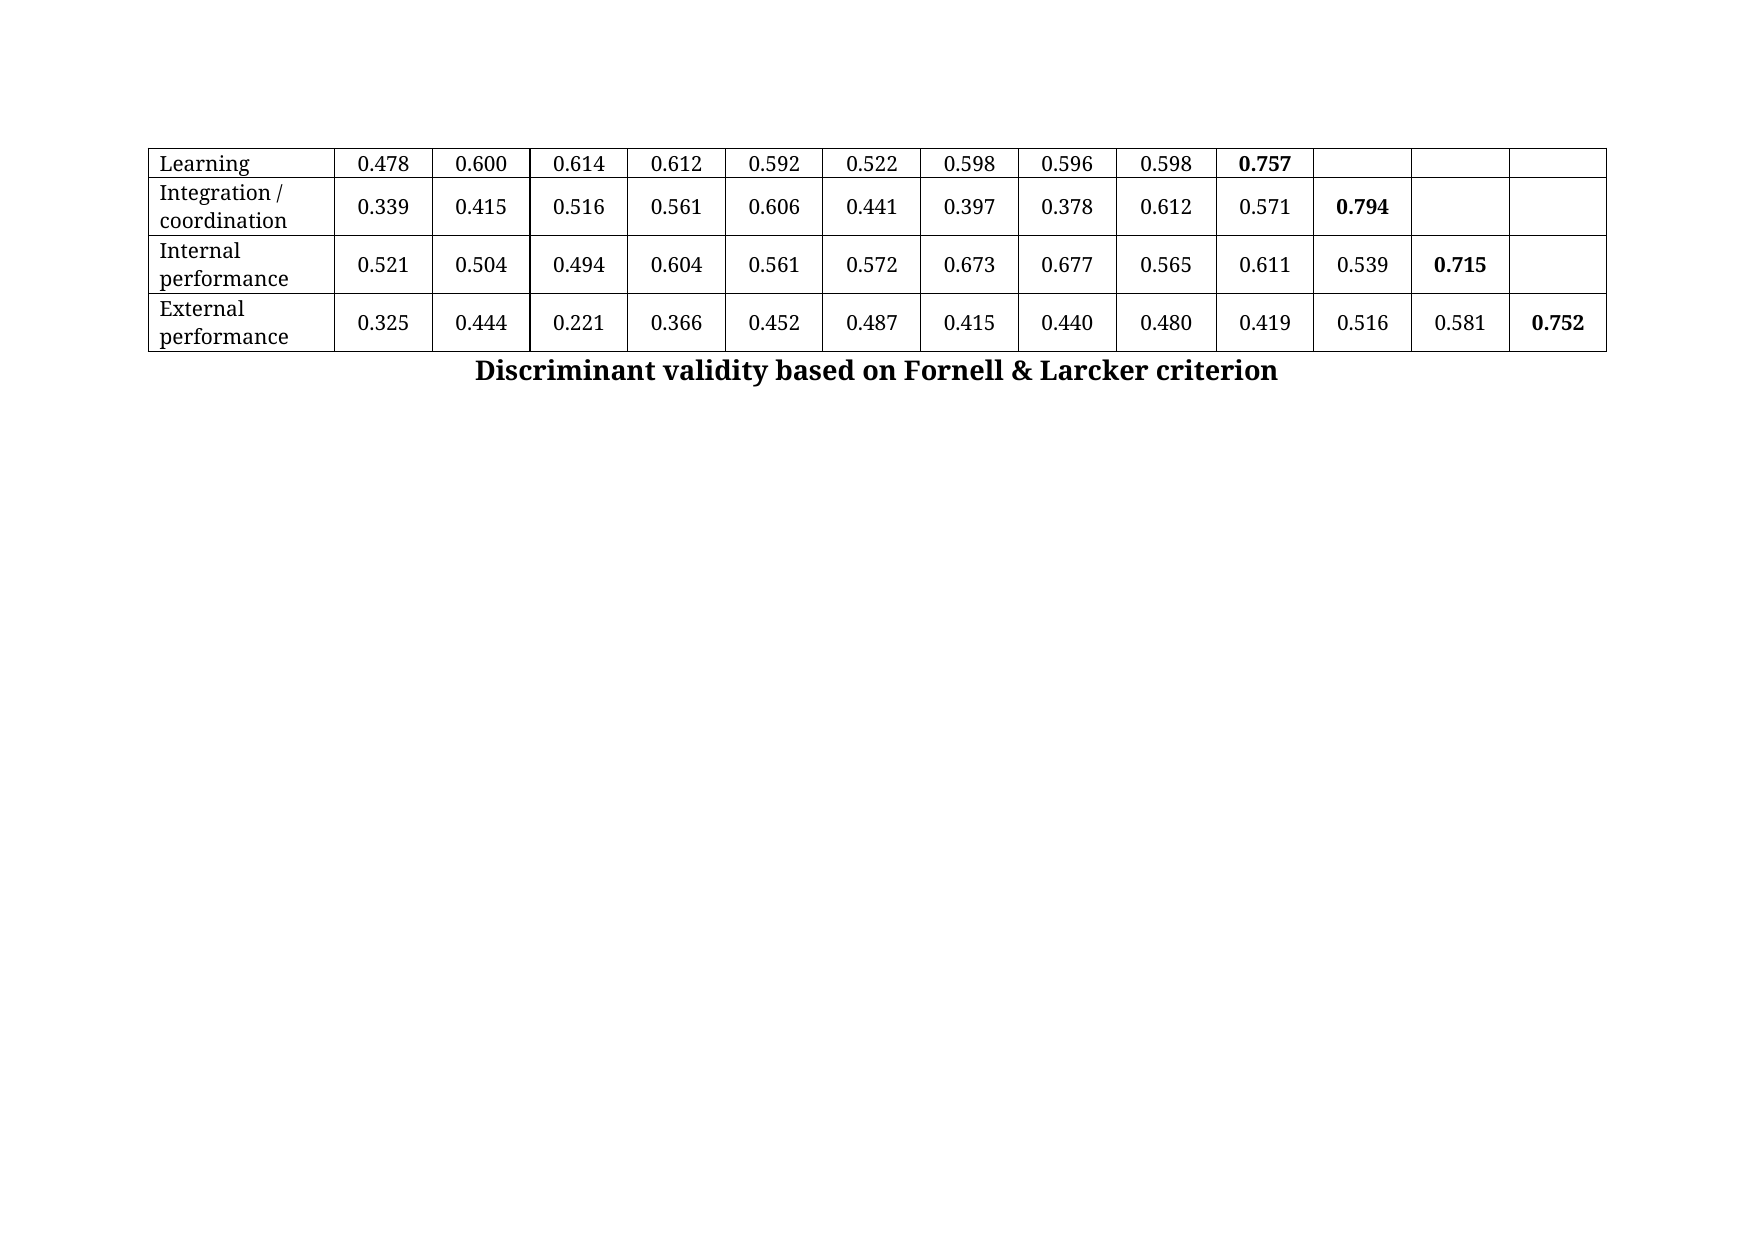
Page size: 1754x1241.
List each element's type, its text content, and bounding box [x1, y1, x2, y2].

table_cell [1510, 236, 1606, 293]
table_cell 0.339 [335, 178, 432, 235]
table_cell 0.612 [628, 149, 725, 177]
table_cell 0.487 [823, 294, 920, 351]
table_cell 0.561 [726, 236, 822, 293]
table_cell 0.677 [1019, 236, 1116, 293]
table_cell [1314, 149, 1411, 177]
table_cell 0.494 [531, 236, 627, 293]
table_cell 0.539 [1314, 236, 1411, 293]
table_cell 0.478 [335, 149, 432, 177]
text Discriminant validity based on Fornell & Larcker criterion [148, 352, 1606, 389]
table_cell 0.441 [823, 178, 920, 235]
table_cell 0.521 [335, 236, 432, 293]
table_cell 0.572 [823, 236, 920, 293]
table_cell 0.598 [1117, 149, 1216, 177]
table_cell 0.581 [1412, 294, 1509, 351]
table_cell 0.516 [531, 178, 627, 235]
table_cell External performance [149, 294, 334, 351]
table_cell 0.561 [628, 178, 725, 235]
table_cell 0.794 [1314, 178, 1411, 235]
table_cell 0.516 [1314, 294, 1411, 351]
table_cell [1412, 178, 1509, 235]
table_cell 0.598 [921, 149, 1018, 177]
table_cell 0.452 [726, 294, 822, 351]
table_cell Integration / coordination [149, 178, 334, 235]
table_cell 0.366 [628, 294, 725, 351]
table_cell 0.600 [433, 149, 529, 177]
table_cell 0.444 [433, 294, 529, 351]
table_cell 0.440 [1019, 294, 1116, 351]
table_cell 0.606 [726, 178, 822, 235]
table_cell Internal performance [149, 236, 334, 293]
table_cell 0.504 [433, 236, 529, 293]
table_cell 0.415 [433, 178, 529, 235]
table_cell 0.757 [1217, 149, 1313, 177]
table_cell 0.612 [1117, 178, 1216, 235]
table_cell [1510, 178, 1606, 235]
table_cell 0.673 [921, 236, 1018, 293]
table_cell 0.480 [1117, 294, 1216, 351]
table_cell 0.571 [1217, 178, 1313, 235]
table_cell 0.592 [726, 149, 822, 177]
table_cell 0.397 [921, 178, 1018, 235]
table_cell 0.565 [1117, 236, 1216, 293]
table_cell 0.614 [531, 149, 627, 177]
table_cell Learning [149, 149, 334, 177]
table_cell 0.611 [1217, 236, 1313, 293]
table_cell 0.715 [1412, 236, 1509, 293]
table_cell 0.378 [1019, 178, 1116, 235]
table_cell 0.604 [628, 236, 725, 293]
table_cell 0.596 [1019, 149, 1116, 177]
table_cell 0.221 [531, 294, 627, 351]
table_cell 0.419 [1217, 294, 1313, 351]
table_cell [1412, 149, 1509, 177]
table_cell 0.752 [1510, 294, 1606, 351]
table_cell [1510, 149, 1606, 177]
table_cell 0.415 [921, 294, 1018, 351]
table_cell 0.325 [335, 294, 432, 351]
table_cell 0.522 [823, 149, 920, 177]
